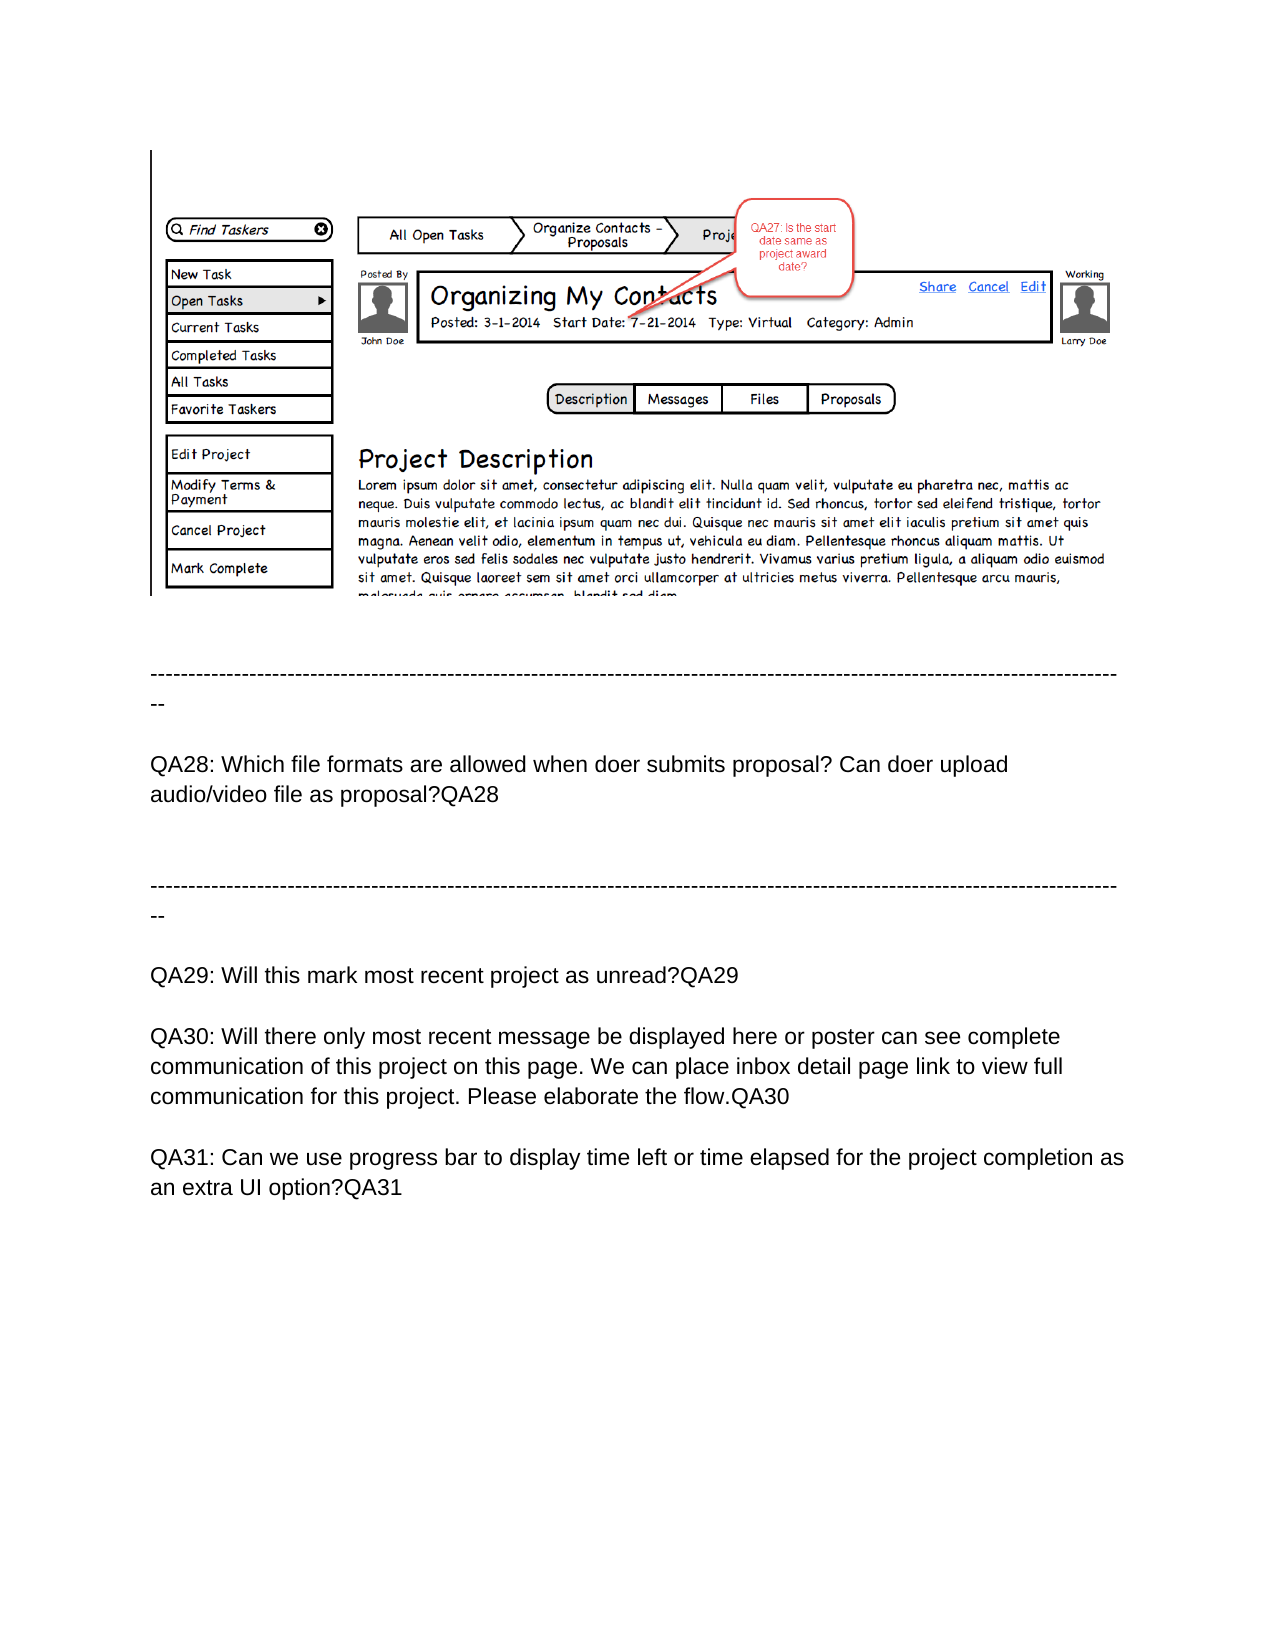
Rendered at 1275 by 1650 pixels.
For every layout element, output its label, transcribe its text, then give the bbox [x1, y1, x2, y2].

picture [150, 150, 1125, 596]
text --------------------------------------------------------------------------------------------------------------------------------- [150, 660, 1125, 747]
text QA30: Will there only most recent message be displayed here or poster can see complete communication of this project on this page. We can place inbox detail page link to view full communication for this project. Please elaborate the flow.QA30 [150, 1023, 1125, 1139]
text QA28: Which file formats are allowed when doer submits proposal? Can doer upload audio/video file as proposal?QA28 [150, 751, 1125, 807]
text QA31: Can we use progress bar to display time left or time elapsed for the project completion as an extra UI option?QA31 [150, 1143, 1125, 1200]
text QA29: Will this mark most recent project as unread?QA29 [150, 962, 1125, 1019]
text --------------------------------------------------------------------------------------------------------------------------------- [150, 872, 1125, 958]
